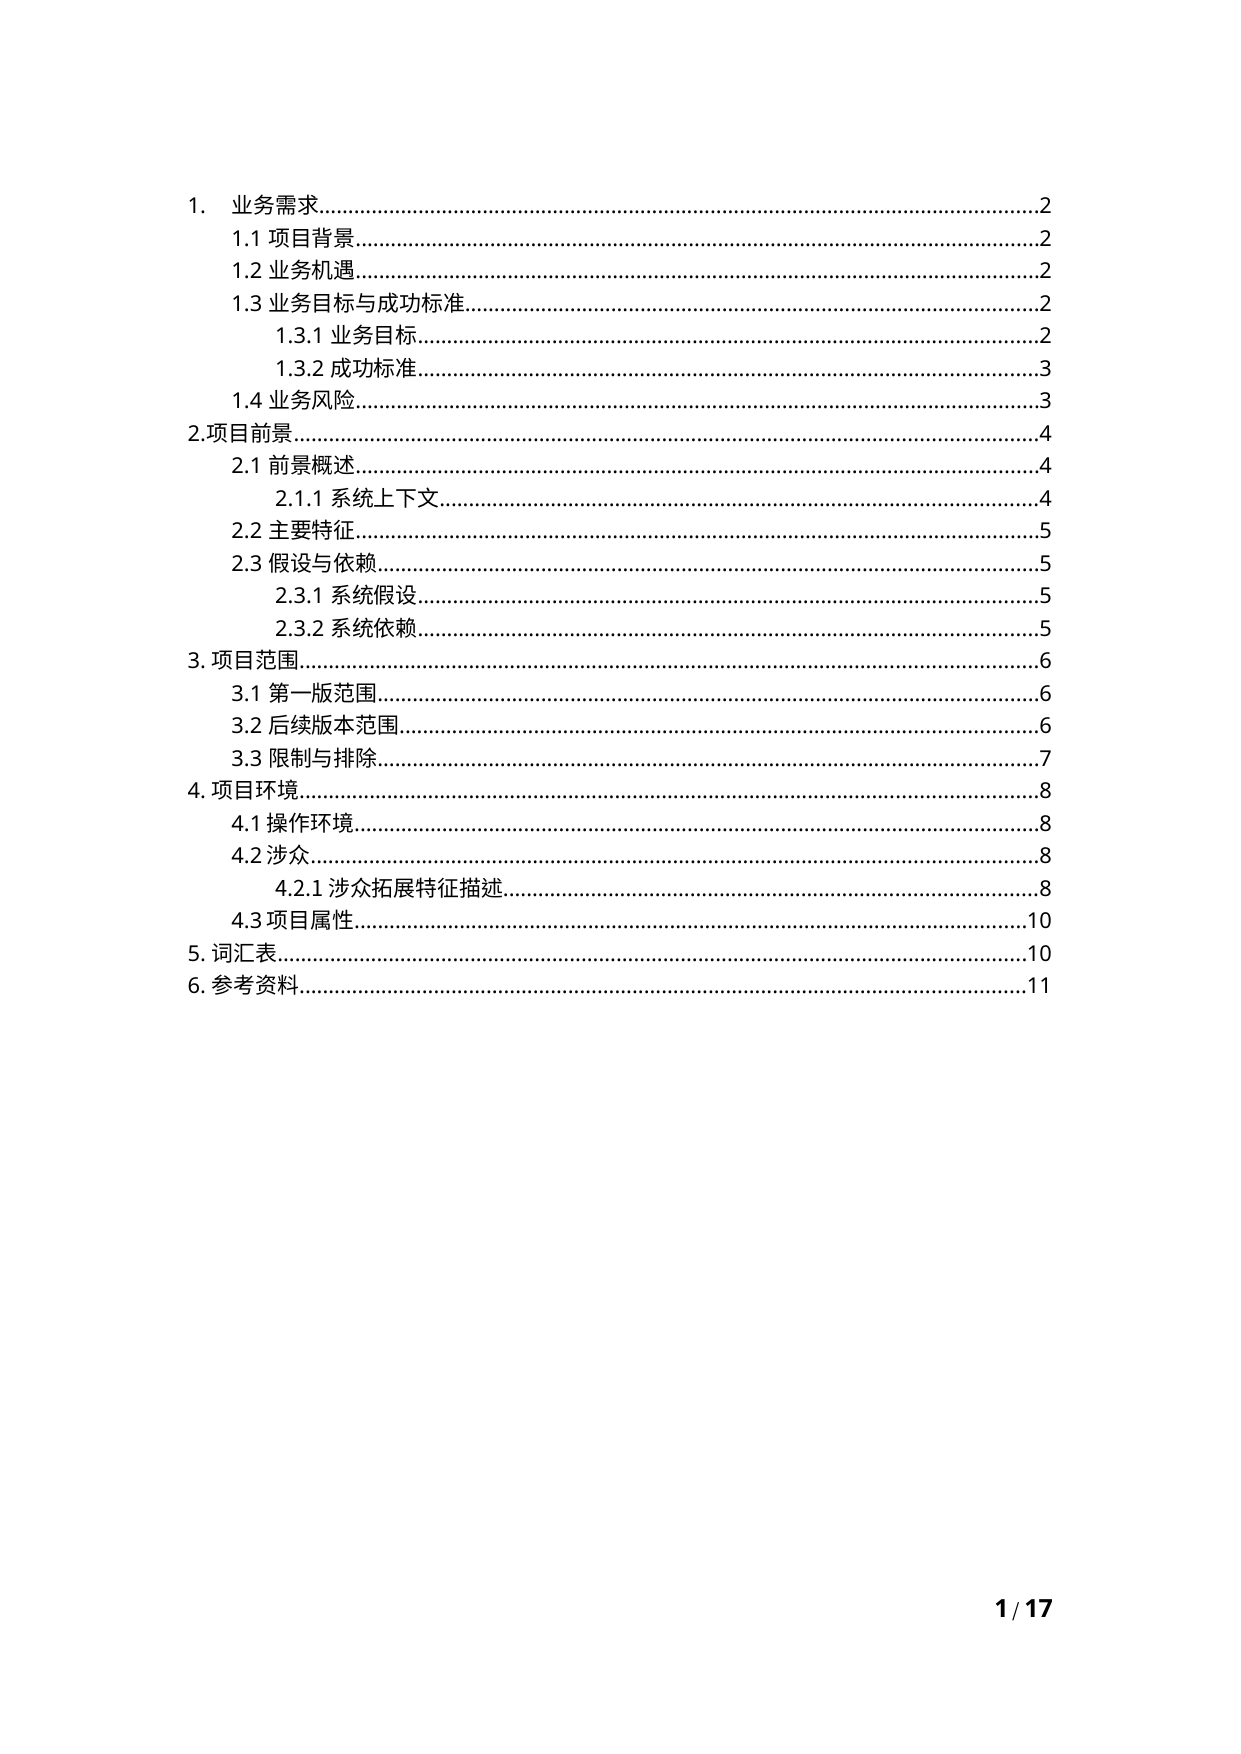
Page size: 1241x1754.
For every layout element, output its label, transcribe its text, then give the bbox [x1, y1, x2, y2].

text 2.1.1 系统上下文 4 [275, 481, 1053, 513]
text 3. 项目范围 6 [187, 643, 1053, 676]
text 3.1 第一版范围 6 [231, 676, 1053, 708]
text 4.1操作环境 8 [231, 806, 1053, 838]
text 5. 词汇表 10 [187, 936, 1053, 968]
text 2.3.1 系统假设 5 [275, 578, 1053, 611]
text 1.3 业务目标与成功标准 2 [231, 286, 1053, 318]
text 1.2 业务机遇 2 [231, 253, 1053, 286]
text 1.4 业务风险 3 [231, 383, 1053, 416]
text 2.项目前景 4 [187, 416, 1053, 448]
text 6. 参考资料 11 [187, 968, 1053, 1001]
text 2.1 前景概述 4 [231, 448, 1053, 481]
text 1.3.2 成功标准 3 [275, 351, 1053, 383]
text 1. 业务需求 2 [187, 188, 1053, 221]
text 4. 项目环境 8 [187, 773, 1053, 806]
text 4.2.1涉众拓展特征描述 8 [275, 871, 1053, 903]
text 4.3项目属性 10 [231, 903, 1053, 936]
text 2.3.2 系统依赖 5 [275, 611, 1053, 643]
text 4.2涉众 8 [231, 838, 1053, 871]
text 2.3 假设与依赖 5 [231, 546, 1053, 578]
text 1.3.1 业务目标 2 [275, 318, 1053, 351]
text 2.2 主要特征 5 [231, 513, 1053, 546]
text 3.3 限制与排除 7 [231, 741, 1053, 773]
text 3.2 后续版本范围 6 [231, 708, 1053, 741]
text 1.1 项目背景 2 [231, 221, 1053, 253]
